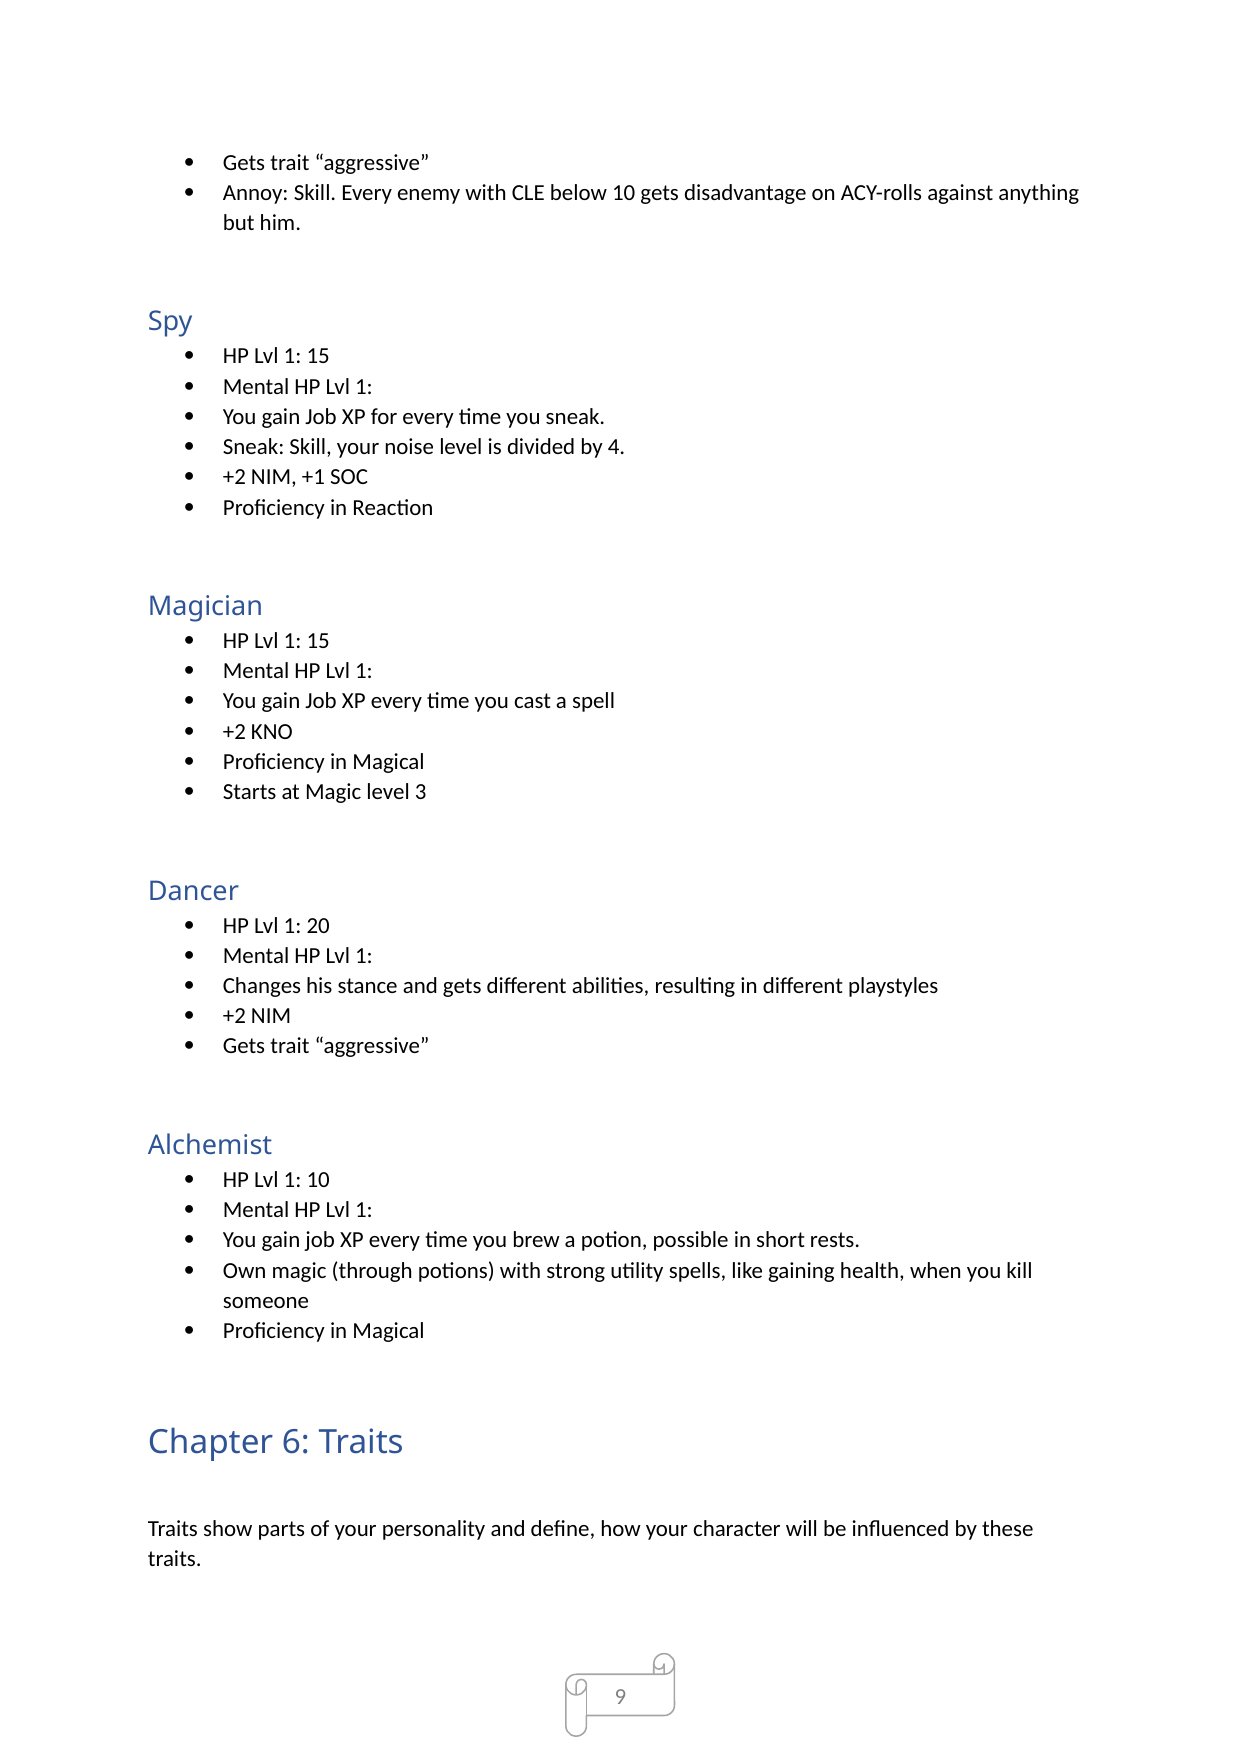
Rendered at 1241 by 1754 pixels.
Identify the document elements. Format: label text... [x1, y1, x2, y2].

list Mental HP Lvl 1: [185, 1195, 1093, 1223]
list +2 NIM [185, 1001, 1093, 1029]
list Proficiency in Magical [185, 747, 1093, 775]
list Own magic (through potions) with strong utility spells, like gaining health, when you kill someone [185, 1256, 1093, 1314]
list Gets trait “aggressive” [185, 148, 1093, 176]
list Gets trait “aggressive” [185, 1032, 1093, 1059]
text Traits show parts of your personality and define, how your character will be influenced by these traits. [148, 1514, 1093, 1572]
list +2 NIM, +1 SOC [185, 462, 1093, 490]
subtitle Spy [148, 302, 1093, 339]
list HP Lvl 1: 10 [185, 1165, 1093, 1193]
subtitle Magician [148, 586, 1093, 623]
list Starts at Magic level 3 [185, 777, 1093, 805]
list HP Lvl 1: 15 [185, 342, 1093, 369]
list You gain Job XP for every time you sneak. [185, 402, 1093, 430]
list HP Lvl 1: 15 [185, 626, 1093, 654]
subtitle Dancer [148, 871, 1093, 908]
list Mental HP Lvl 1: [185, 372, 1093, 400]
list +2 KNO [185, 717, 1093, 745]
list Annoy: Skill. Every enemy with CLE below 10 gets disadvantage on ACY-rolls against anything but him. [185, 178, 1093, 236]
list HP Lvl 1: 20 [185, 911, 1093, 939]
subtitle Alchemist [148, 1125, 1093, 1162]
list Mental HP Lvl 1: [185, 941, 1093, 969]
list Proficiency in Reaction [185, 493, 1093, 521]
list Changes his stance and gets different abilities, resulting in different playstyles [185, 971, 1093, 999]
list Mental HP Lvl 1: [185, 656, 1093, 684]
list Proficiency in Magical [185, 1316, 1093, 1344]
list You gain job XP every time you brew a potion, possible in short rests. [185, 1226, 1093, 1253]
list Sneak: Skill, your noise level is divided by 4. [185, 432, 1093, 460]
list You gain Job XP every time you cast a spell [185, 687, 1093, 714]
subtitle Chapter 6: Traits [148, 1418, 1093, 1464]
